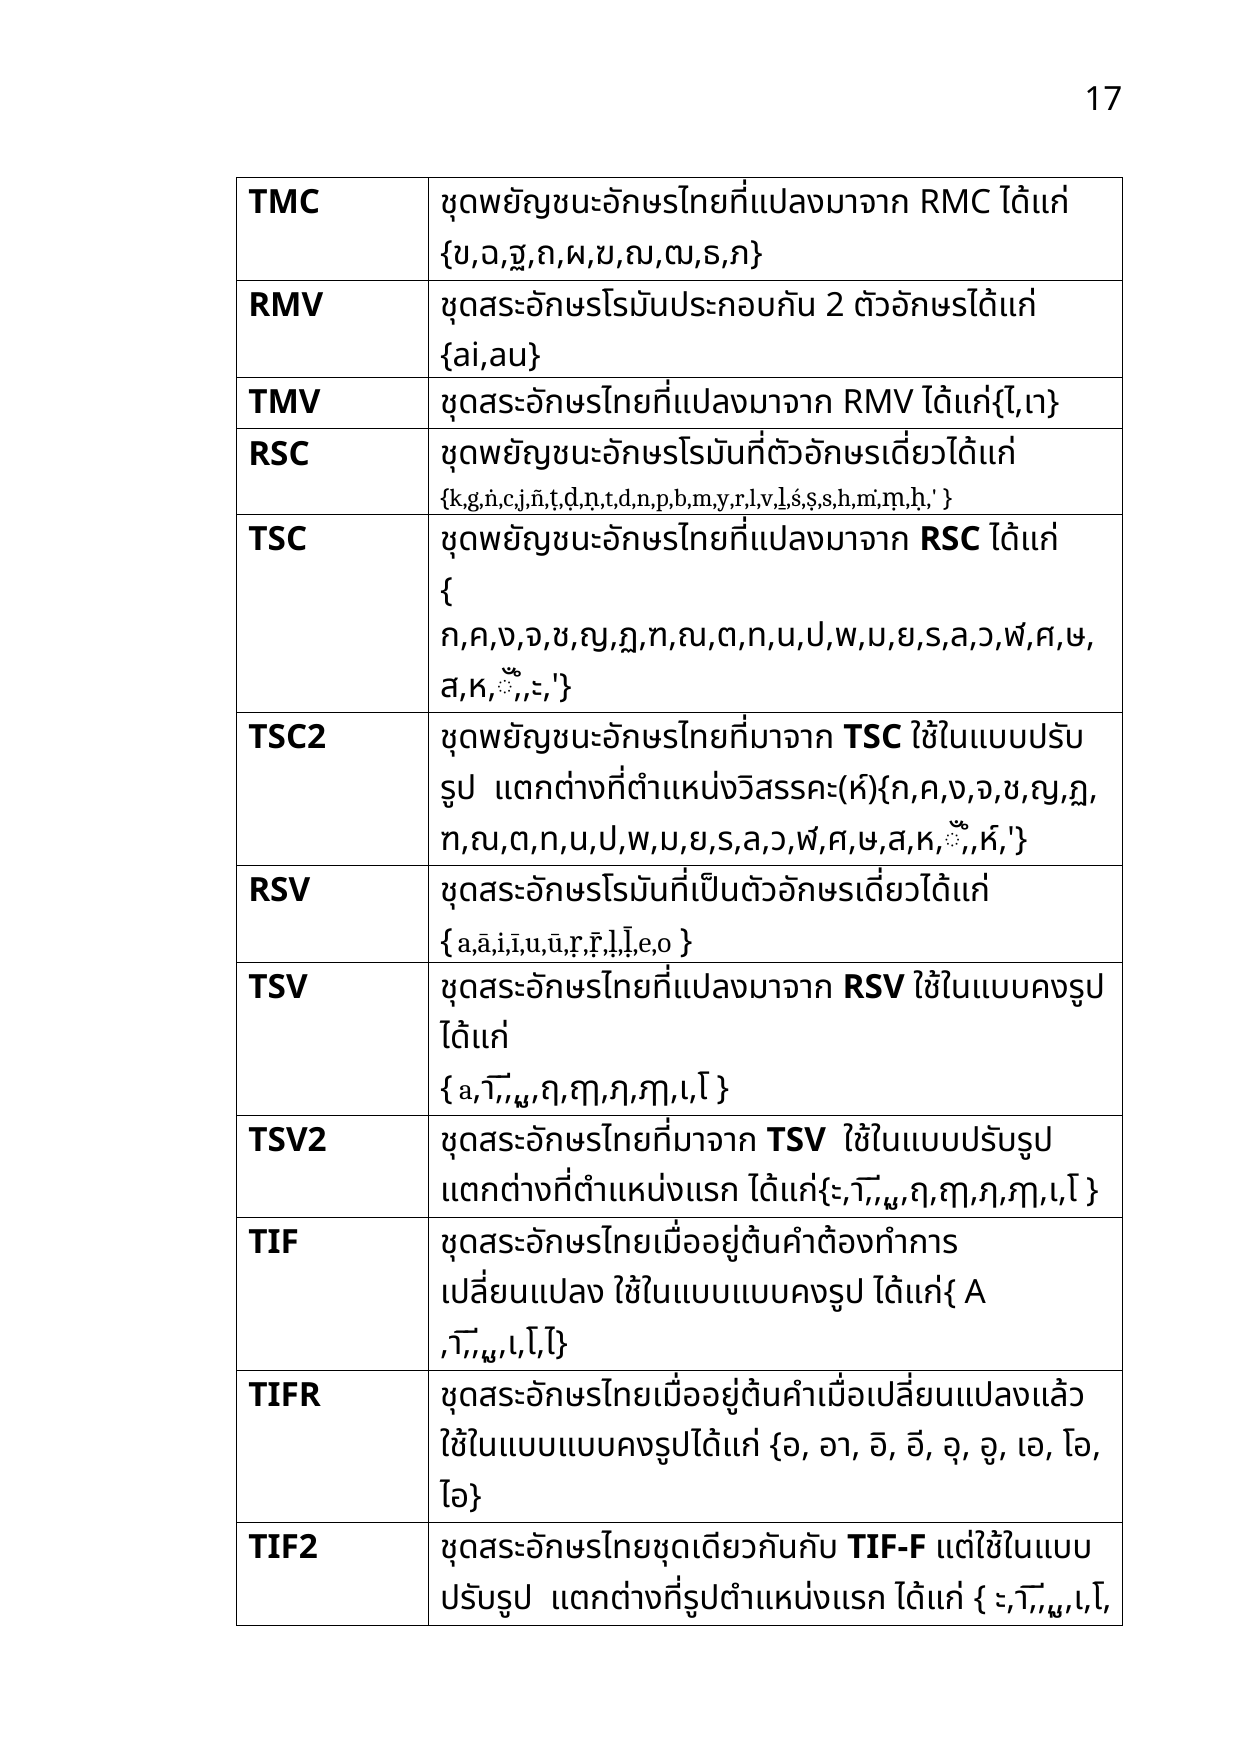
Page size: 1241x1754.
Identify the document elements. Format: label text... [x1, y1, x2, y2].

table_cell ชุดพยัญชนะอักษรไทยที่แปลงมาจาก RSC ได้แก่ {ก,ค,ง,จ,ช,ญ,ฏ,ฑ,ณ,ต,ท,น,ป,พ,ม,ย,ร,ล,ว,ฬ,ศ,ษ,ส,ห,ँ,ํ,ะ,'} [429, 515, 1122, 712]
table_cell TIF2 [237, 1523, 428, 1624]
table_cell RMV [237, 281, 428, 377]
table_cell TSV [237, 963, 428, 1114]
table_cell TSV2 [237, 1116, 428, 1217]
table_cell ชุดพยัญชนะอักษรไทยที่แปลงมาจาก RMC ได้แก่ {ข,ฉ,ฐ,ถ,ผ,ฆ,ฌ,ฒ,ธ,ภ} [429, 178, 1122, 279]
table_cell ชุดสระอักษรไทยเมื่ออยู่ต้นคำต้องทำการเปลี่ยนแปลง ใช้ในแบบแบบคงรูป ได้แก่{ A ,า,ิ,ี,ุ,ู,เ,โ,ไ} [429, 1218, 1122, 1369]
table_cell TMC [237, 178, 428, 279]
table_cell ชุดสระอักษรไทยที่แปลงมาจาก RSV ใช้ในแบบคงรูป ได้แก่ { a,า,ิ,ี,ุ,ู,ฤ,ฤๅ,ฦ,ฦๅ,เ,โ } [429, 963, 1122, 1114]
table_cell TMV [237, 378, 428, 428]
table_cell TIFR [237, 1371, 428, 1522]
table_cell RSV [237, 866, 428, 962]
table_cell RSC [237, 429, 428, 514]
table_cell TIF [237, 1218, 428, 1369]
table_cell ชุดสระอักษรโรมันที่เป็นตัวอักษรเดี่ยวได้แก่ { a,ā,i,ī,u,ū,ṛ,ṝ,ḷ,ḹ,e,o } [429, 866, 1122, 962]
table_cell ชุดสระอักษรไทยที่มาจาก TSV ใช้ในแบบปรับรูป แตกต่างที่ตำแหน่งแรก ได้แก่{ะ,า,ิ,ี,ุ,ู,ฤ,ฤๅ,ฦ,ฦๅ,เ,โ } [429, 1116, 1122, 1217]
table_cell ชุดสระอักษรไทยที่แปลงมาจาก RMV ได้แก่{ไ,เา} [429, 378, 1122, 428]
table_cell TSC [237, 515, 428, 712]
table_cell TSC2 [237, 713, 428, 865]
table_cell ชุดสระอักษรโรมันประกอบกัน 2 ตัวอักษรได้แก่ {ai,au} [429, 281, 1122, 377]
table_cell ชุดพยัญชนะอักษรโรมันที่ตัวอักษรเดี่ยวได้แก่ {k,g,ṅ,c,j,ñ,ṭ,ḍ,ṇ,t,d,n,p,b,m,y,r,l,v,ḻ,ś,ṣ,s,h,ṁ,ṃ,ḥ,' } [429, 429, 1122, 514]
table_cell ชุดสระอักษรไทยเมื่ออยู่ต้นคำเมื่อเปลี่ยนแปลงแล้ว ใช้ในแบบแบบคงรูปได้แก่ {อ, อา, อิ, อี, อุ, อู, เอ, โอ, ไอ} [429, 1371, 1122, 1522]
table_cell ชุดสระอักษรไทยชุดเดียวกันกับ TIF-F แต่ใช้ในแบบปรับรูป แตกต่างที่รูปตำแหน่งแรก ได้แก่ { ะ,า,ิ,ี,ุ,ู,เ,โ,ไ} [429, 1523, 1122, 1624]
table_cell ชุดพยัญชนะอักษรไทยที่มาจาก TSC ใช้ในแบบปรับรูป แตกต่างที่ตำแหน่งวิสรรคะ(ห์){ก,ค,ง,จ,ช,ญ,ฏ,ฑ,ณ,ต,ท,น,ป,พ,ม,ย,ร,ล,ว,ฬ,ศ,ษ,ส,ห,ँ,ํ,ห์,'} [429, 713, 1122, 865]
